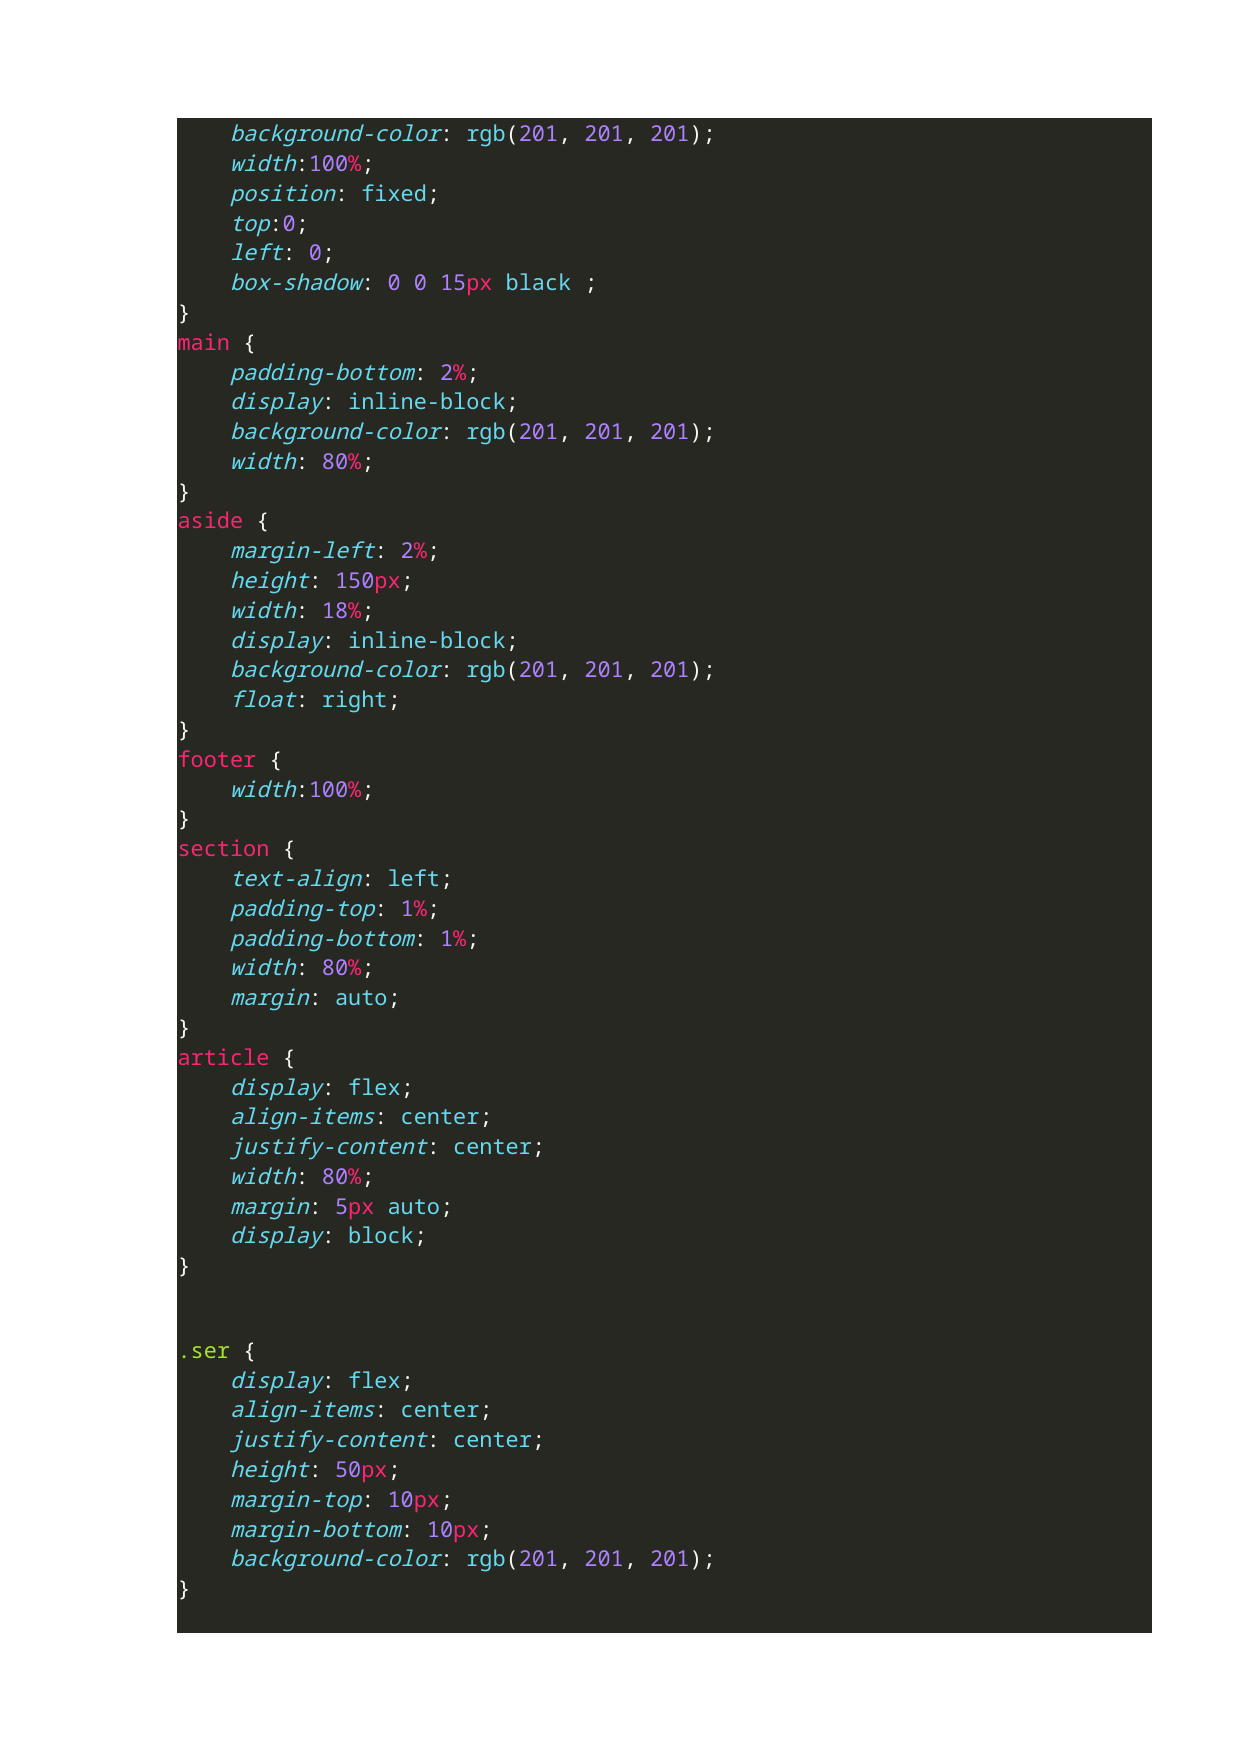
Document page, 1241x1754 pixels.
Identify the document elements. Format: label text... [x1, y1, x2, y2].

text section { [177, 833, 1152, 863]
text width: 18%; [177, 595, 1152, 624]
text display: block; [177, 1220, 1152, 1250]
text width:100%; [177, 773, 1152, 803]
text background-color: rgb(201, 201, 201); [177, 1543, 1152, 1573]
text display: inline-block; [177, 624, 1152, 654]
text left: 0; [177, 237, 1152, 267]
text height: 150px; [177, 565, 1152, 595]
text display: flex; [177, 1071, 1152, 1101]
text margin-bottom: 10px; [177, 1513, 1152, 1543]
text aside { [177, 505, 1152, 535]
text justify-content: center; [177, 1424, 1152, 1454]
text width: 80%; [177, 446, 1152, 476]
text background-color: rgb(201, 201, 201); [177, 416, 1152, 446]
text display: inline-block; [177, 386, 1152, 416]
text margin: 5px auto; [177, 1191, 1152, 1220]
text align-items: center; [177, 1394, 1152, 1424]
text align-items: center; [177, 1101, 1152, 1131]
text } [177, 1573, 1152, 1603]
text top:0; [177, 207, 1152, 237]
text padding-bottom: 1%; [177, 922, 1152, 952]
text padding-top: 1%; [177, 893, 1152, 922]
text } [177, 476, 1152, 505]
text } [177, 1250, 1152, 1280]
text .ser { [177, 1335, 1152, 1364]
text margin: auto; [177, 982, 1152, 1012]
text margin-left: 2%; [177, 535, 1152, 565]
text width:100%; [177, 148, 1152, 178]
text box-shadow: 0 0 15px black ; [177, 267, 1152, 297]
text justify-content: center; [177, 1131, 1152, 1161]
text width: 80%; [177, 1161, 1152, 1191]
text } [177, 1012, 1152, 1042]
text float: right; [177, 684, 1152, 714]
text width: 80%; [177, 952, 1152, 982]
text padding-bottom: 2%; [177, 356, 1152, 386]
text position: fixed; [177, 178, 1152, 207]
text main { [177, 327, 1152, 356]
text article { [177, 1042, 1152, 1071]
text } [177, 714, 1152, 744]
text footer { [177, 744, 1152, 773]
text text-align: left; [177, 863, 1152, 893]
text margin-top: 10px; [177, 1484, 1152, 1513]
text background-color: rgb(201, 201, 201); [177, 654, 1152, 684]
text background-color: rgb(201, 201, 201); [177, 118, 1152, 148]
text height: 50px; [177, 1454, 1152, 1484]
text display: flex; [177, 1364, 1152, 1394]
text } [177, 803, 1152, 833]
text } [177, 297, 1152, 327]
